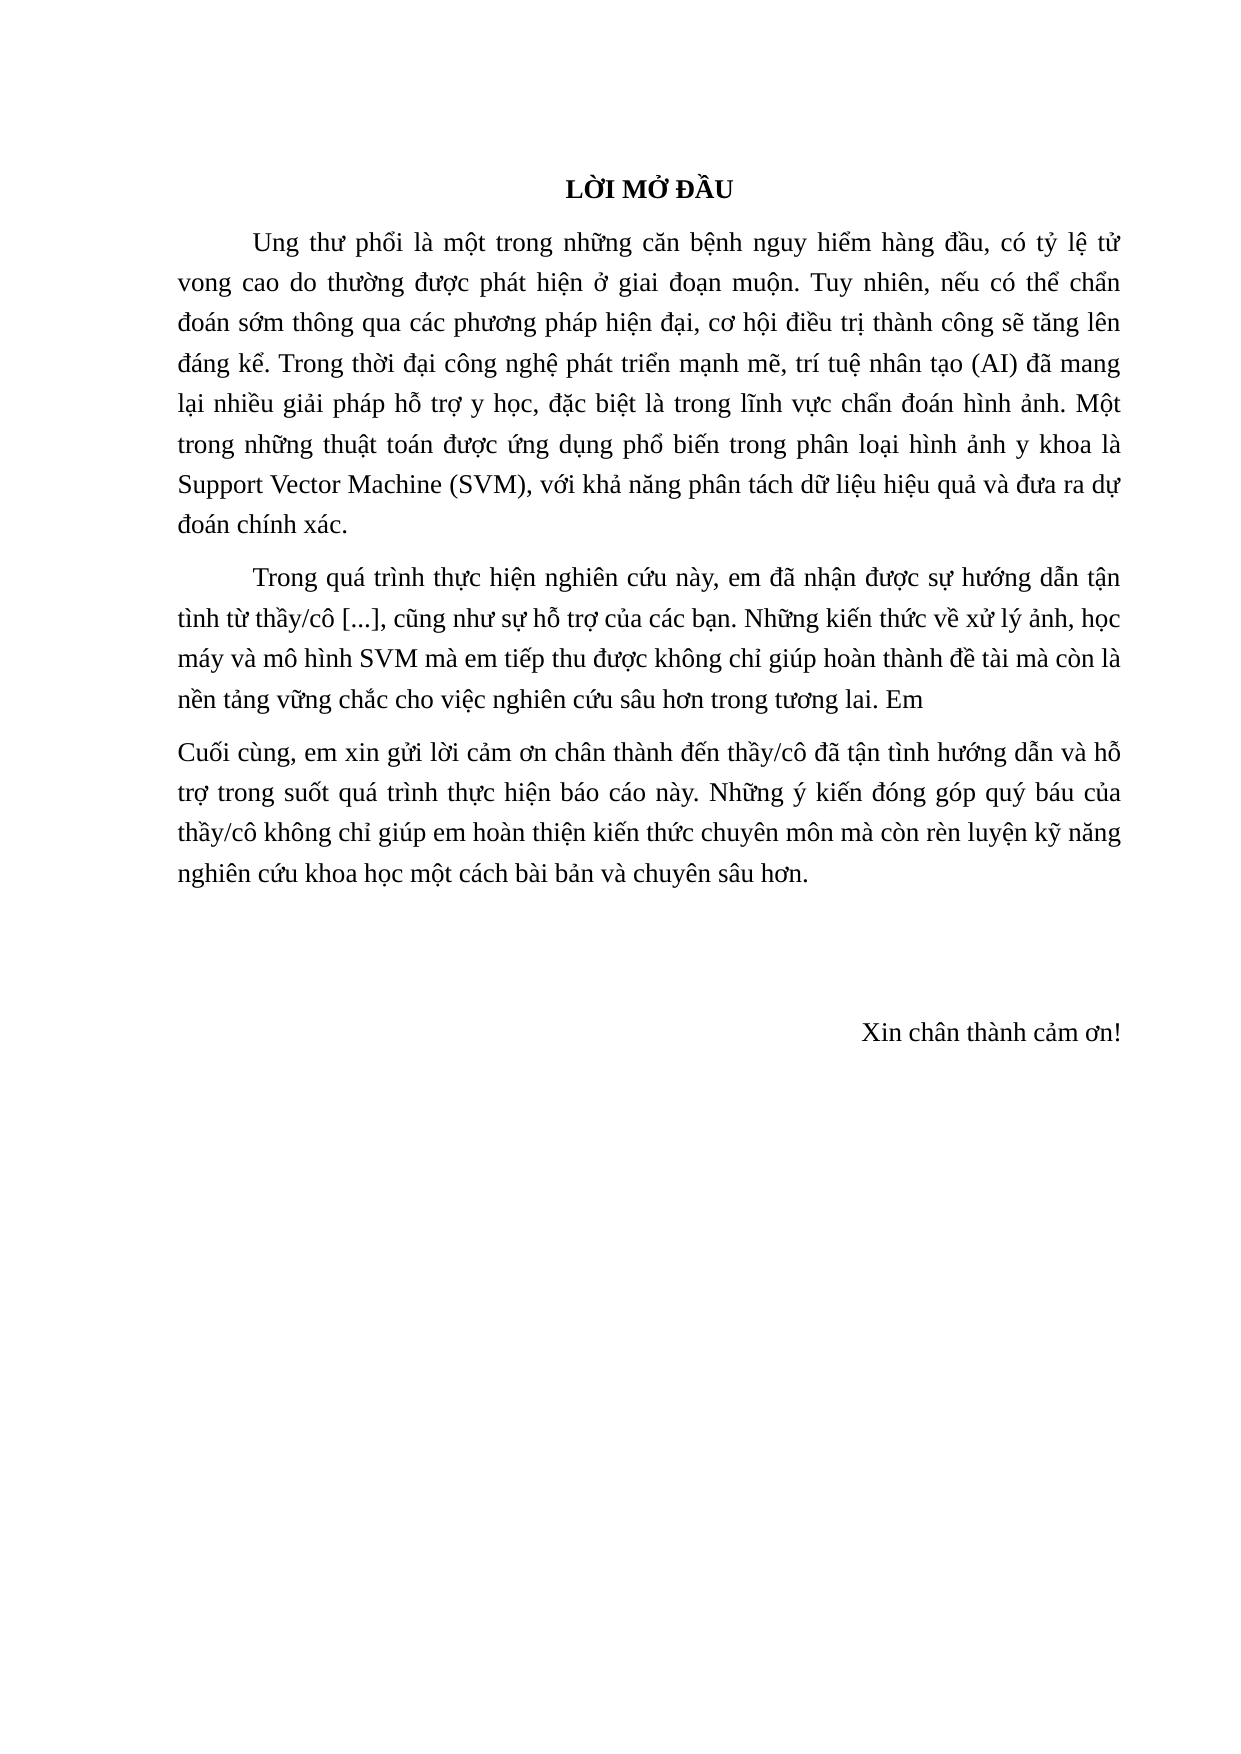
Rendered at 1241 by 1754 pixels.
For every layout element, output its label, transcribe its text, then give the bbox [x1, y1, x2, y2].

text Ung thư phổi là một trong những căn bệnh nguy hiểm hàng đầu, có tỷ lệ tử vong cao do thường được phát hiện ở giai đoạn muộn. Tuy nhiên, nếu có thể chẩn đoán sớm thông qua các phương pháp hiện đại, cơ hội điều trị thành công sẽ tăng lên đáng kể. Trong thời đại công nghệ phát triển mạnh mẽ, trí tuệ nhân tạo (AI) đã mang lại nhiều giải pháp hỗ trợ y học, đặc biệt là trong lĩnh vực chẩn đoán hình ảnh. Một trong những thuật toán được ứng dụng phổ biến trong phân loại hình ảnh y khoa là Support Vector Machine (SVM), với khả năng phân tách dữ liệu hiệu quả và đưa ra dự đoán chính xác. [177, 226, 1122, 540]
text Trong quá trình thực hiện nghiên cứu này, em đã nhận được sự hướng dẫn tận tình từ thầy/cô [...], cũng như sự hỗ trợ của các bạn. Những kiến thức về xử lý ảnh, học máy và mô hình SVM mà em tiếp thu được không chỉ giúp hoàn thành đề tài mà còn là nền tảng vững chắc cho việc nghiên cứu sâu hơn trong tương lai. Em [177, 561, 1122, 714]
text Cuối cùng, em xin gửi lời cảm ơn chân thành đến thầy/cô đã tận tình hướng dẫn và hỗ trợ trong suốt quá trình thực hiện báo cáo này. Những ý kiến đóng góp quý báu của thầy/cô không chỉ giúp em hoàn thiện kiến thức chuyên môn mà còn rèn luyện kỹ năng nghiên cứu khoa học một cách bài bản và chuyên sâu hơn. [177, 736, 1122, 888]
text Xin chân thành cảm ơn! [177, 1016, 1122, 1047]
subtitle LỜI MỞ ĐẦU [177, 173, 1122, 204]
